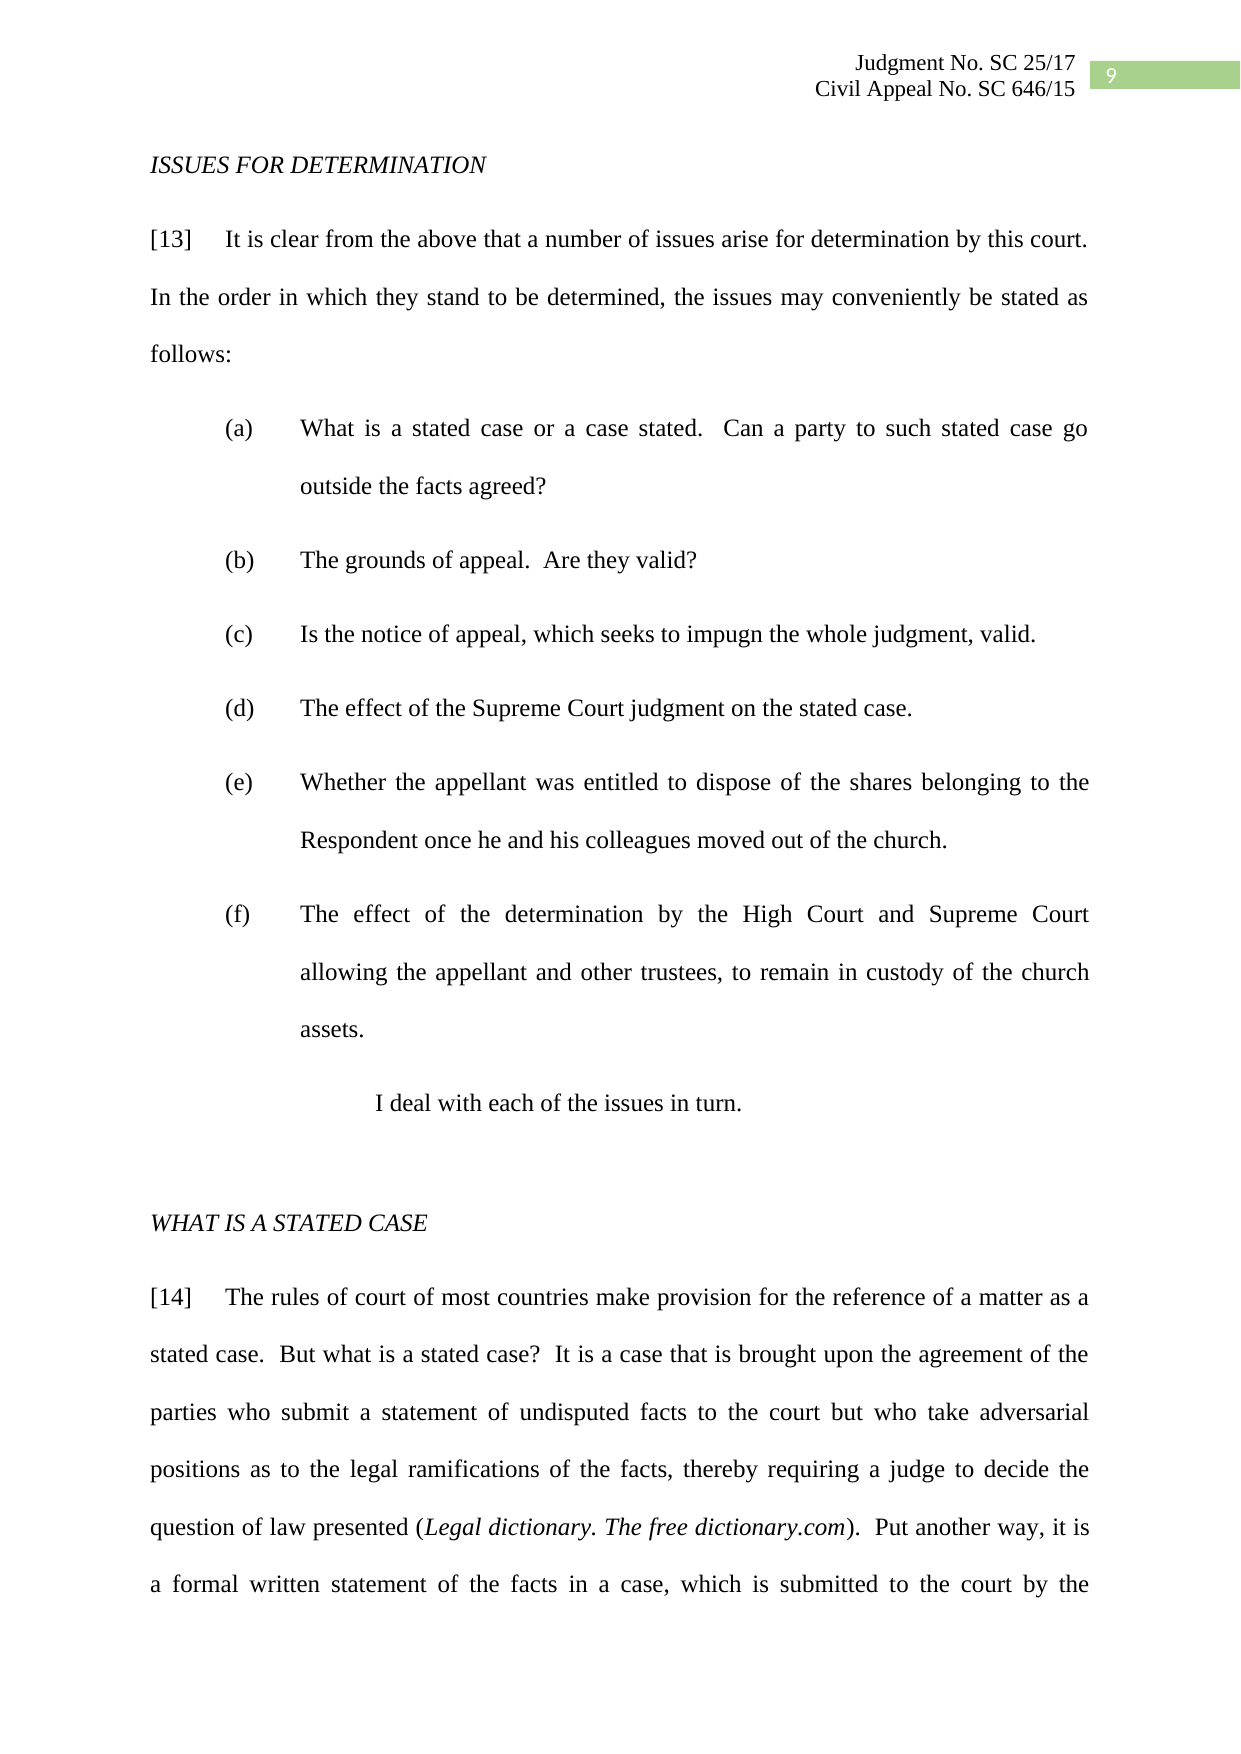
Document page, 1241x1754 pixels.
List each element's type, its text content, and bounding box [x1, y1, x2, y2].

text ISSUES FOR DETERMINATION [150, 150, 1090, 179]
text (a) What is a stated case or a case stated. Can a party to such stated case go outside the facts agreed? [225, 413, 1090, 499]
text WHAT IS A STATED CASE [150, 1208, 1090, 1237]
text [13] It is clear from the above that a number of issues arise for determination by this court. In the order in which they stand to be determined, the issues may conveniently be stated as follows: [150, 224, 1090, 368]
text I deal with each of the issues in turn. [225, 1088, 1090, 1117]
text (d) The effect of the Supreme Court judgment on the stated case. [225, 693, 1090, 722]
text (c) Is the notice of appeal, which seeks to impugn the whole judgment, valid. [225, 619, 1090, 648]
text (b) The grounds of appeal. Are they valid? [225, 545, 1090, 574]
text (e) Whether the appellant was entitled to dispose of the shares belonging to the Respondent once he and his colleagues moved out of the church. [225, 767, 1090, 854]
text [150, 1282, 1090, 1598]
text (f) The effect of the determination by the High Court and Supreme Court allowing the appellant and other trustees, to remain in custody of the church assets. [225, 899, 1090, 1043]
